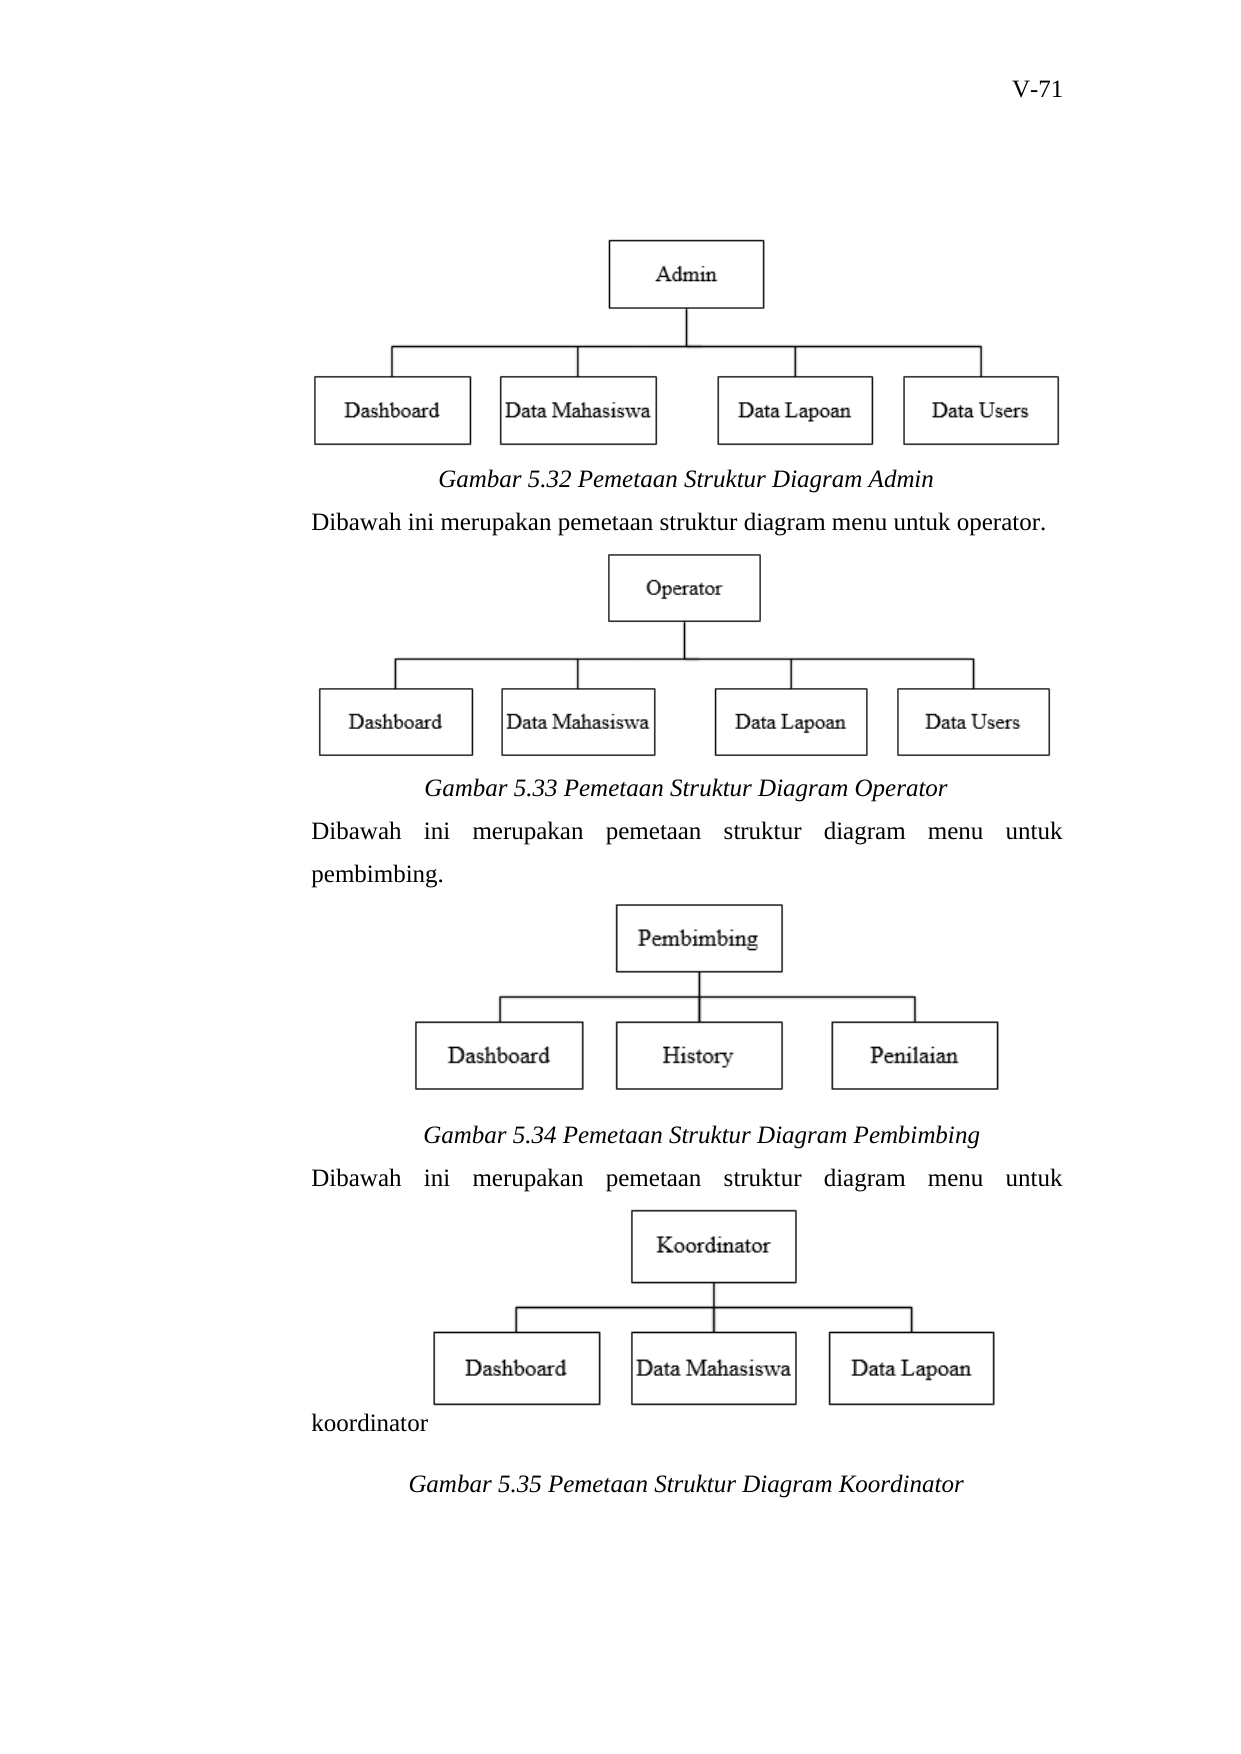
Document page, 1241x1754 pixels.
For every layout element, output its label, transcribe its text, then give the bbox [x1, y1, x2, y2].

picture [315, 550, 1059, 759]
list Gambar 5.35 Pemetaan Struktur Diagram Koordinator [311, 1469, 1063, 1498]
picture [414, 902, 1002, 1092]
picture [312, 236, 1062, 450]
picture [429, 1206, 999, 1408]
list Gambar 5.32 Pemetaan Struktur Diagram Admin [311, 464, 1063, 492]
list Dibawah ini merupakan pemetaan struktur diagram menu untuk operator. [311, 507, 1063, 536]
list Gambar 5.33 Pemetaan Struktur Diagram Operator [311, 773, 1063, 802]
list Dibawah ini merupakan pemetaan struktur diagram menu untuk pembimbing. [311, 816, 1063, 888]
